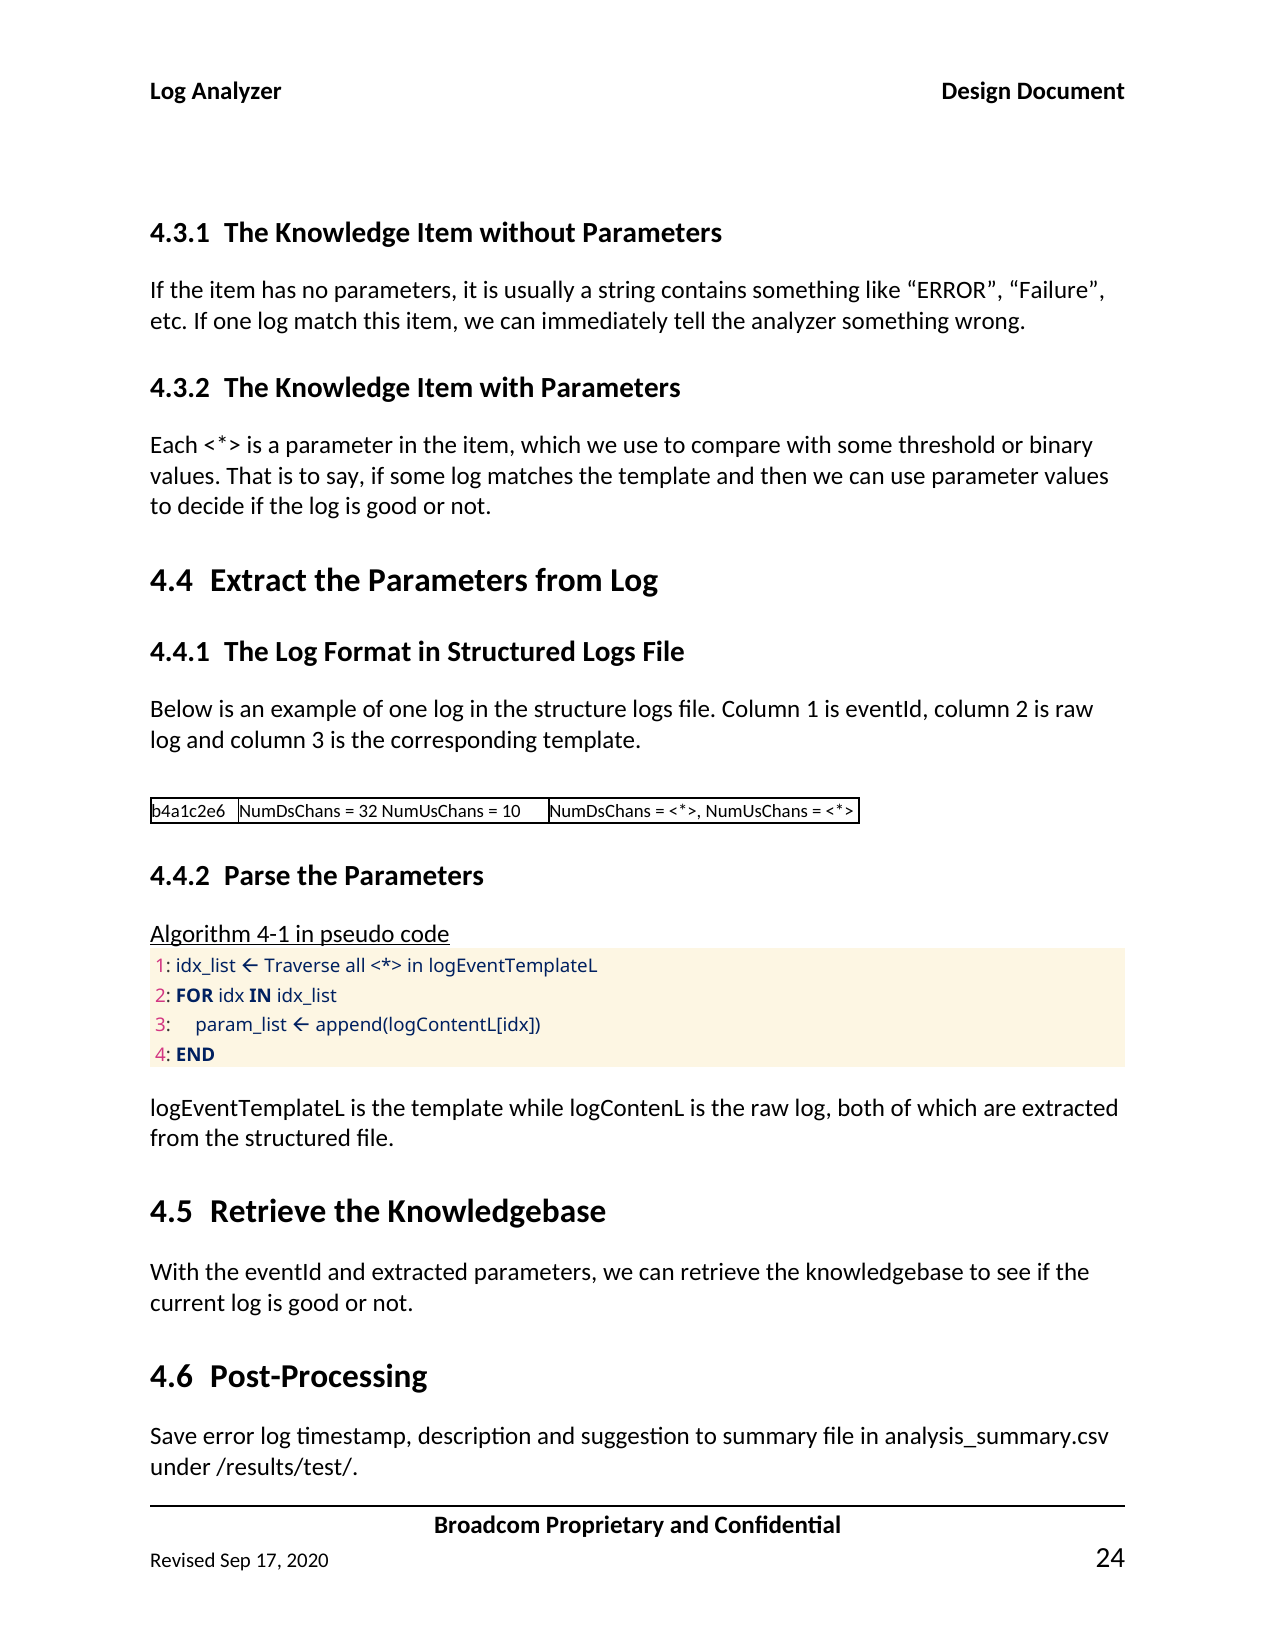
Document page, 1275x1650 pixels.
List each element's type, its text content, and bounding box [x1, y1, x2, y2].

subtitle The Log Format in Structured Logs File [150, 633, 1125, 668]
subtitle Extract the Parameters from Log [150, 558, 1125, 599]
text 4: END [150, 1037, 1125, 1067]
table_header NumDsChans = 32 NumUsChans = 10 [239, 799, 548, 822]
subtitle Retrieve the Knowledgebase [150, 1191, 1125, 1231]
text Each <*> is a parameter in the item, which we use to compare with some threshold or binary values. That is to say, if some log matches the template and then we can use parameter values to decide if the log is good or not. [150, 429, 1125, 521]
text With the eventId and extracted parameters, we can retrieve the knowledgebase to see if the current log is good or not. [150, 1256, 1125, 1317]
table_header b4a1c2e6 [152, 799, 238, 822]
text Algorithm 4-1 in pseudo code [150, 918, 1125, 948]
text logEventTemplateL is the template while logContenL is the raw log, both of which are extracted from the structured file. [150, 1092, 1125, 1153]
text 2: FOR idx IN idx_list [150, 978, 1125, 1008]
text Below is an example of one log in the structure logs file. Column 1 is eventId, column 2 is raw log and column 3 is the corresponding template. [150, 693, 1125, 754]
text Save error log timestamp, description and suggestion to summary file in analysis_summary.csv under /results/test/. [150, 1421, 1125, 1482]
table_header NumDsChans = <*>, NumUsChans = <*> [550, 799, 858, 822]
subtitle Parse the Parameters [150, 857, 1125, 893]
subtitle The Knowledge Item with Parameters [150, 369, 1125, 404]
subtitle Post-Processing [150, 1355, 1125, 1396]
text 3: param_list append(logContentL[idx]) [150, 1008, 1125, 1037]
text If the item has no parameters, it is usually a string contains something like “ERROR”, “Failure”, etc. If one log match this item, we can immediately tell the analyzer something wrong. [150, 274, 1125, 336]
text 1: idx_list Traverse all <*> in logEventTemplateL [150, 948, 1125, 978]
subtitle The Knowledge Item without Parameters [150, 214, 1125, 249]
